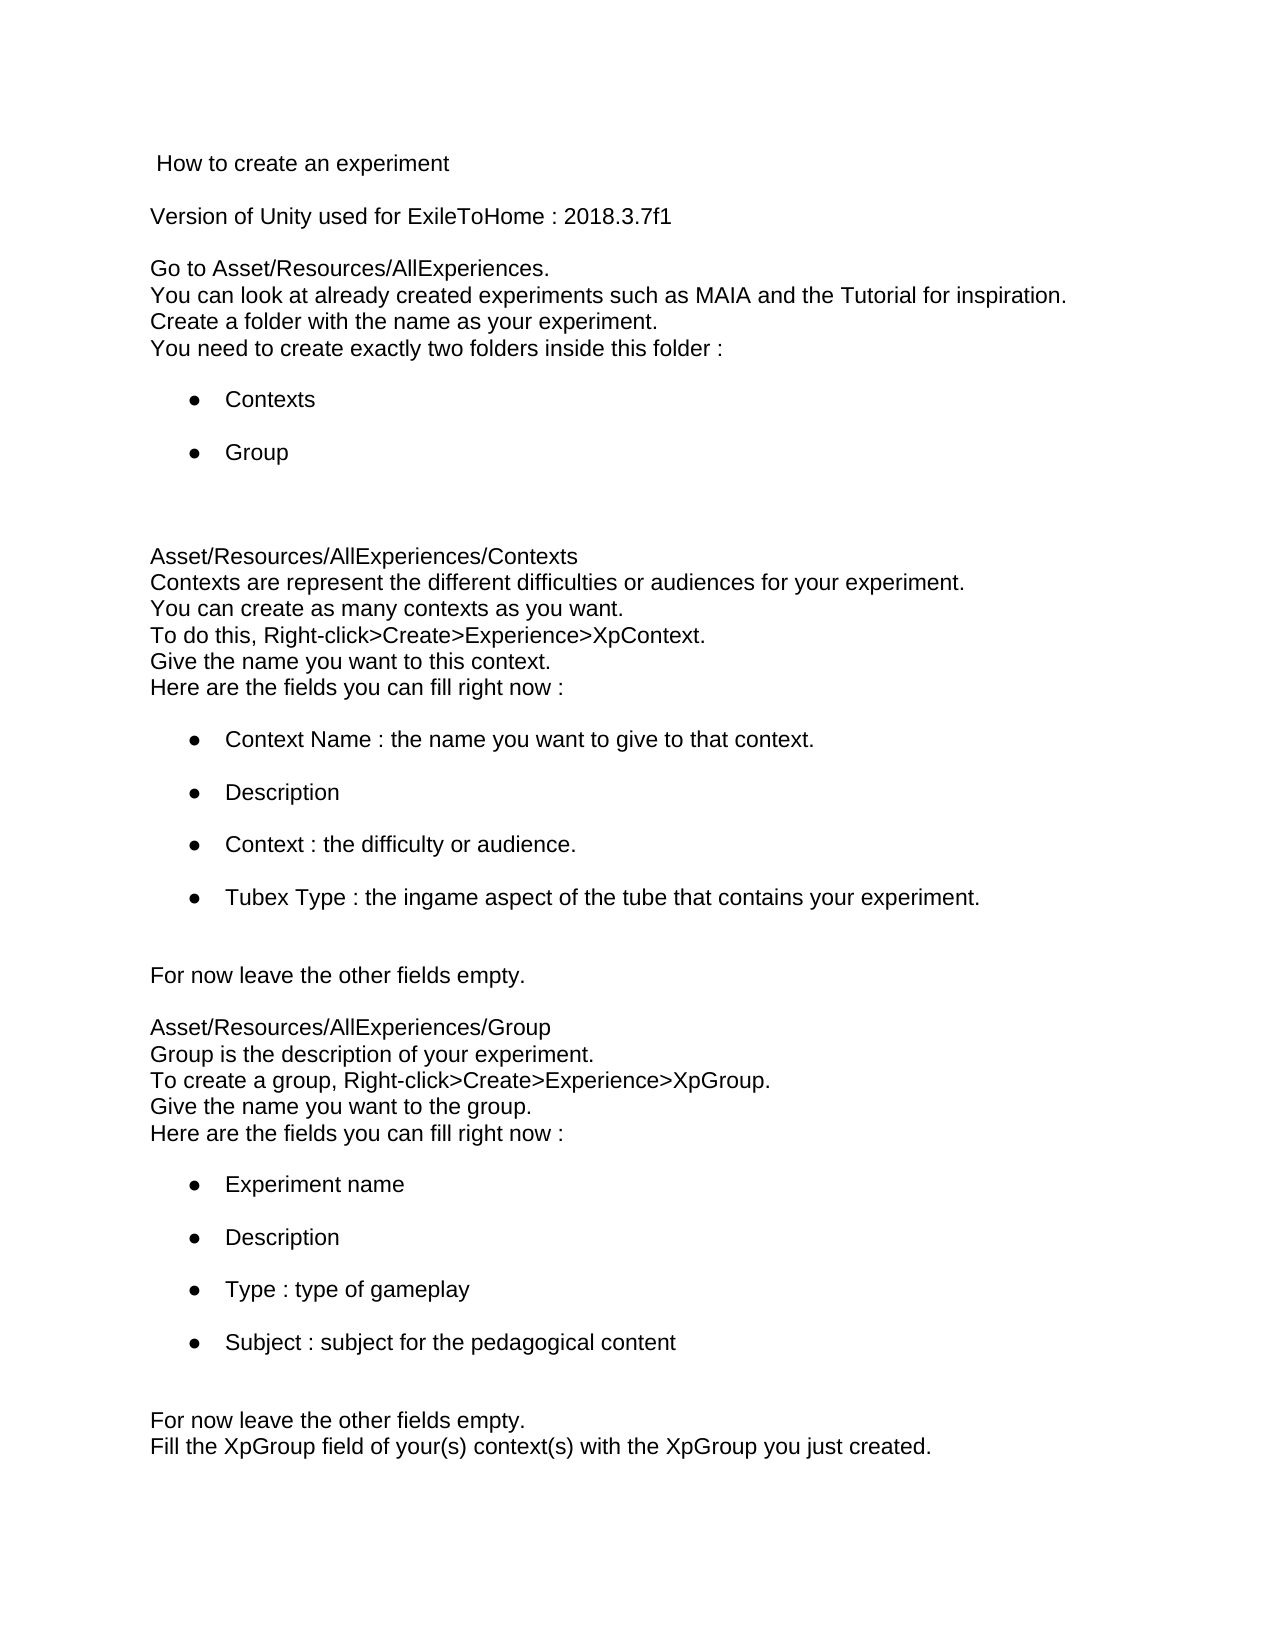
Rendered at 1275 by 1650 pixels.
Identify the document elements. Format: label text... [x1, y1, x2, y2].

text Go to Asset/Resources/AllExperiences. [150, 255, 1125, 282]
list Tubex Type : the ingame aspect of the tube that contains your experiment. [187, 884, 1125, 937]
text Create a folder with the name as your experiment. [150, 308, 1125, 334]
text Contexts are represent the different difficulties or audiences for your experiment. [150, 569, 1125, 595]
list Description [187, 1224, 1125, 1276]
text Here are the fields you can fill right now : [150, 1120, 1125, 1146]
text For now leave the other fields empty. [150, 962, 1125, 988]
text Version of Unity used for ExileToHome : 2018.3.7f1 [150, 203, 1125, 229]
list Subject : subject for the pedagogical content [187, 1329, 1125, 1382]
text Give the name you want to the group. [150, 1093, 1125, 1120]
text You need to create exactly two folders inside this folder : [150, 334, 1125, 361]
text How to create an experiment [150, 150, 1125, 176]
list Type : type of gameplay [187, 1276, 1125, 1329]
text To create a group, Right-click>Create>Experience>XpGroup. [150, 1067, 1125, 1093]
list Context Name : the name you want to give to that context. [187, 726, 1125, 778]
text Give the name you want to this context. [150, 648, 1125, 674]
text Fill the XpGroup field of your(s) context(s) with the XpGroup you just created. [150, 1433, 1125, 1459]
list Group [187, 438, 1125, 491]
text Asset/Resources/AllExperiences/Contexts [150, 543, 1125, 569]
list Contexts [187, 386, 1125, 438]
list Experiment name [187, 1171, 1125, 1224]
text Group is the description of your experiment. [150, 1041, 1125, 1067]
text You can look at already created experiments such as MAIA and the Tutorial for inspiration. [150, 282, 1125, 308]
text For now leave the other fields empty. [150, 1407, 1125, 1433]
text You can create as many contexts as you want. [150, 595, 1125, 622]
text Asset/Resources/AllExperiences/Group [150, 1014, 1125, 1041]
text To do this, Right-click>Create>Experience>XpContext. [150, 622, 1125, 648]
list Description [187, 778, 1125, 831]
text Here are the fields you can fill right now : [150, 674, 1125, 701]
list Context : the difficulty or audience. [187, 831, 1125, 884]
